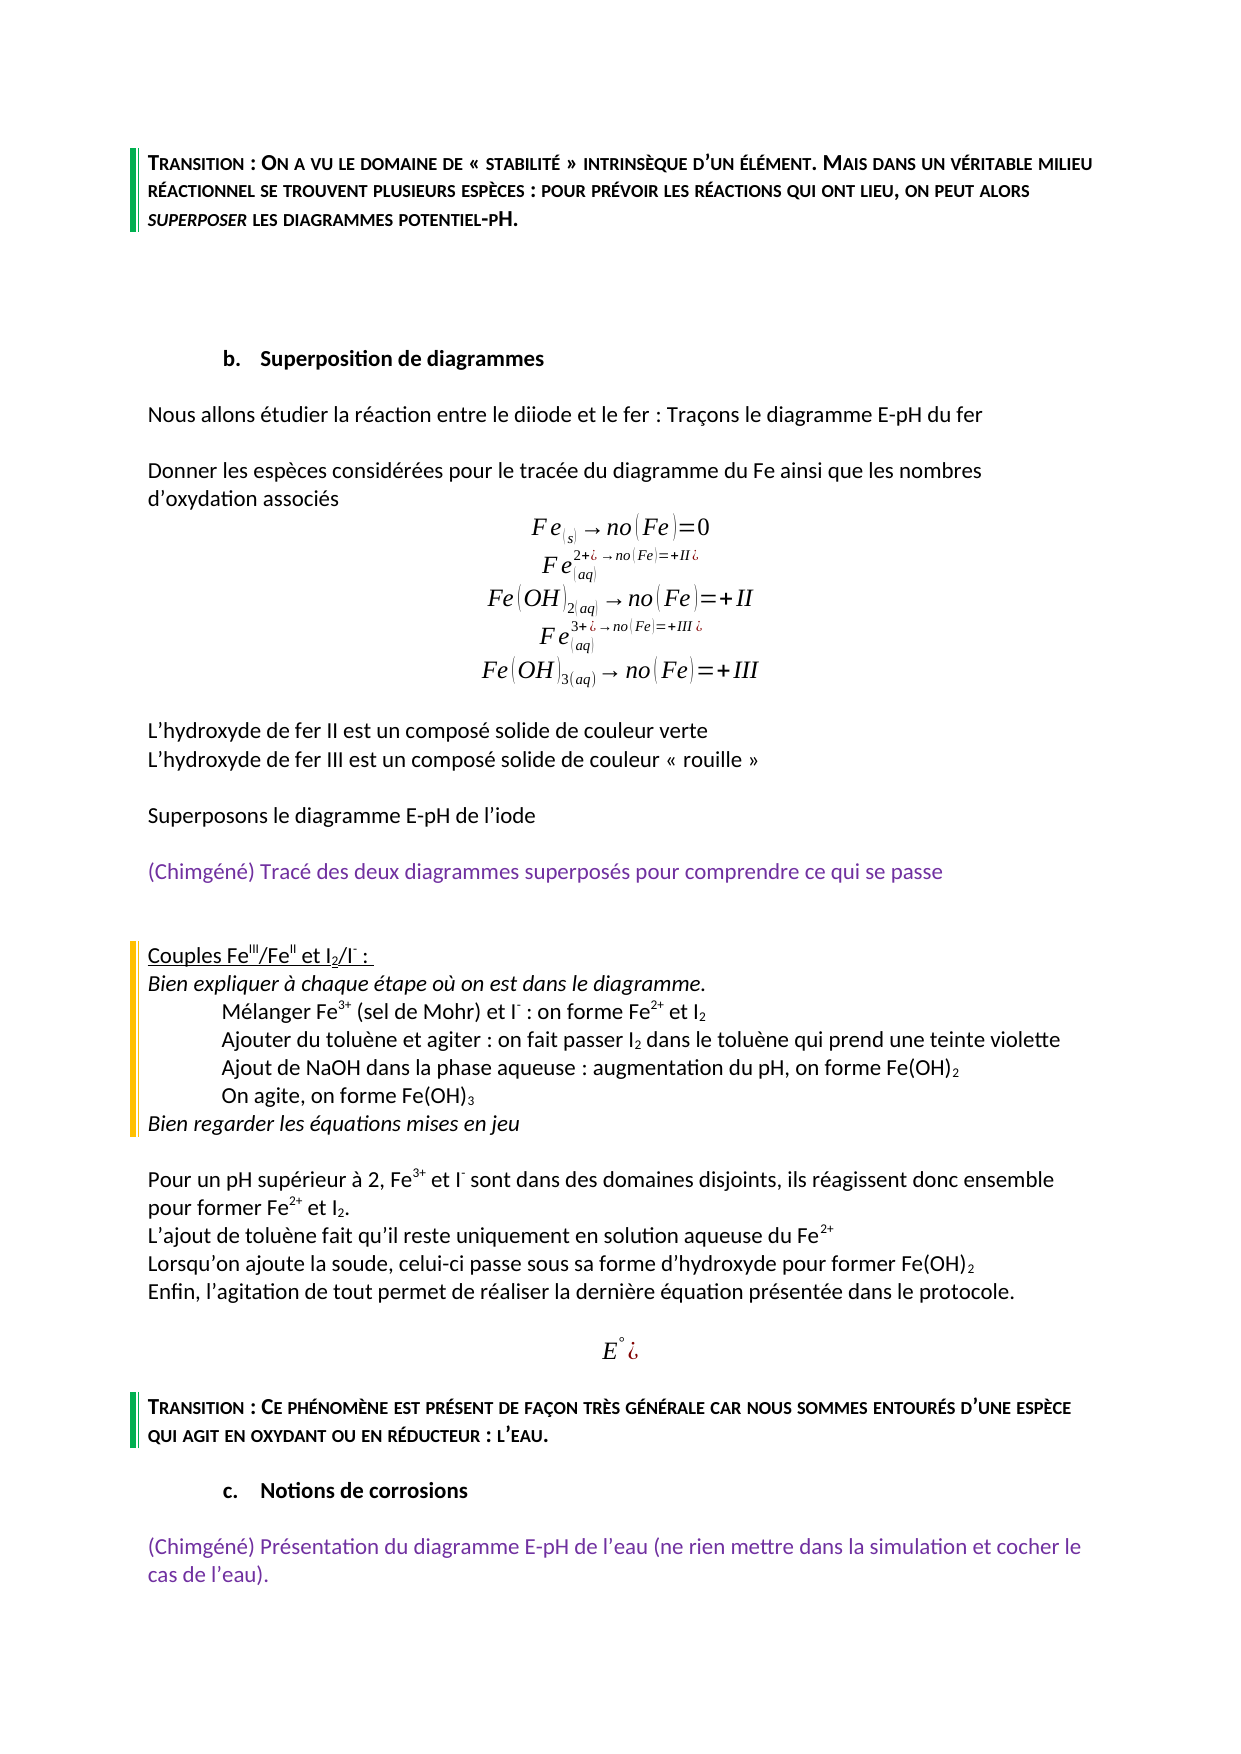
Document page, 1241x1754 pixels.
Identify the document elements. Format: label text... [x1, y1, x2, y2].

text Donner les espèces considérées pour le tracée du diagramme du Fe ainsi que les nombres d’oxydation associés [148, 456, 1093, 512]
list Notions de corrosions [223, 1476, 1093, 1504]
text (Chimgéné) Présentation du diagramme E-pH de l’eau (ne rien mettre dans la simulation et cocher le cas de l’eau). [148, 1532, 1093, 1588]
text Transition : On a vu le domaine de « stabilité » intrinsèque d’un élément. Mais dans un véritable milieu réactionnel se trouvent plusieurs espèces : pour prévoir les réactions qui ont lieu, on peut alors superposer les diagrammes potentiel-pH. [148, 148, 1093, 232]
text Nous allons étudier la réaction entre le diiode et le fer : Traçons le diagramme E-pH du fer [148, 400, 1093, 428]
text Transition : Ce phénomène est présent de façon très générale car nous sommes entourés d’une espèce qui agit en oxydant ou en réducteur : l’eau. [148, 1392, 1093, 1448]
text Bien expliquer à chaque étape où on est dans le diagramme. [148, 969, 1093, 997]
text Ajouter du toluène et agiter : on fait passer I2 dans le toluène qui prend une teinte violette [148, 1025, 1093, 1053]
list Superposition de diagrammes [223, 344, 1093, 372]
text On agite, on forme Fe(OH)3 [148, 1081, 1093, 1109]
text Superposons le diagramme E-pH de l’iode [148, 801, 1093, 829]
text Ajout de NaOH dans la phase aqueuse : augmentation du pH, on forme Fe(OH)2 [148, 1053, 1093, 1081]
text L’ajout de toluène fait qu’il reste uniquement en solution aqueuse du Fe2+ [148, 1221, 1093, 1249]
text L’hydroxyde de fer II est un composé solide de couleur verte [148, 717, 1093, 745]
text Enfin, l’agitation de tout permet de réaliser la dernière équation présentée dans le protocole. [148, 1277, 1093, 1305]
text Couples FeIII/FeII et I2/I- : [148, 941, 1093, 969]
text Lorsqu’on ajoute la soude, celui-ci passe sous sa forme d’hydroxyde pour former Fe(OH)2 [148, 1249, 1093, 1277]
text Mélanger Fe3+ (sel de Mohr) et I- : on forme Fe2+ et I2 [148, 997, 1093, 1025]
text (Chimgéné) Tracé des deux diagrammes superposés pour comprendre ce qui se passe [148, 857, 1093, 885]
text Bien regarder les équations mises en jeu [148, 1109, 1093, 1137]
text Pour un pH supérieur à 2, Fe3+ et I- sont dans des domaines disjoints, ils réagissent donc ensemble pour former Fe2+ et I2. [148, 1165, 1093, 1221]
text L’hydroxyde de fer III est un composé solide de couleur « rouille » [148, 745, 1093, 773]
